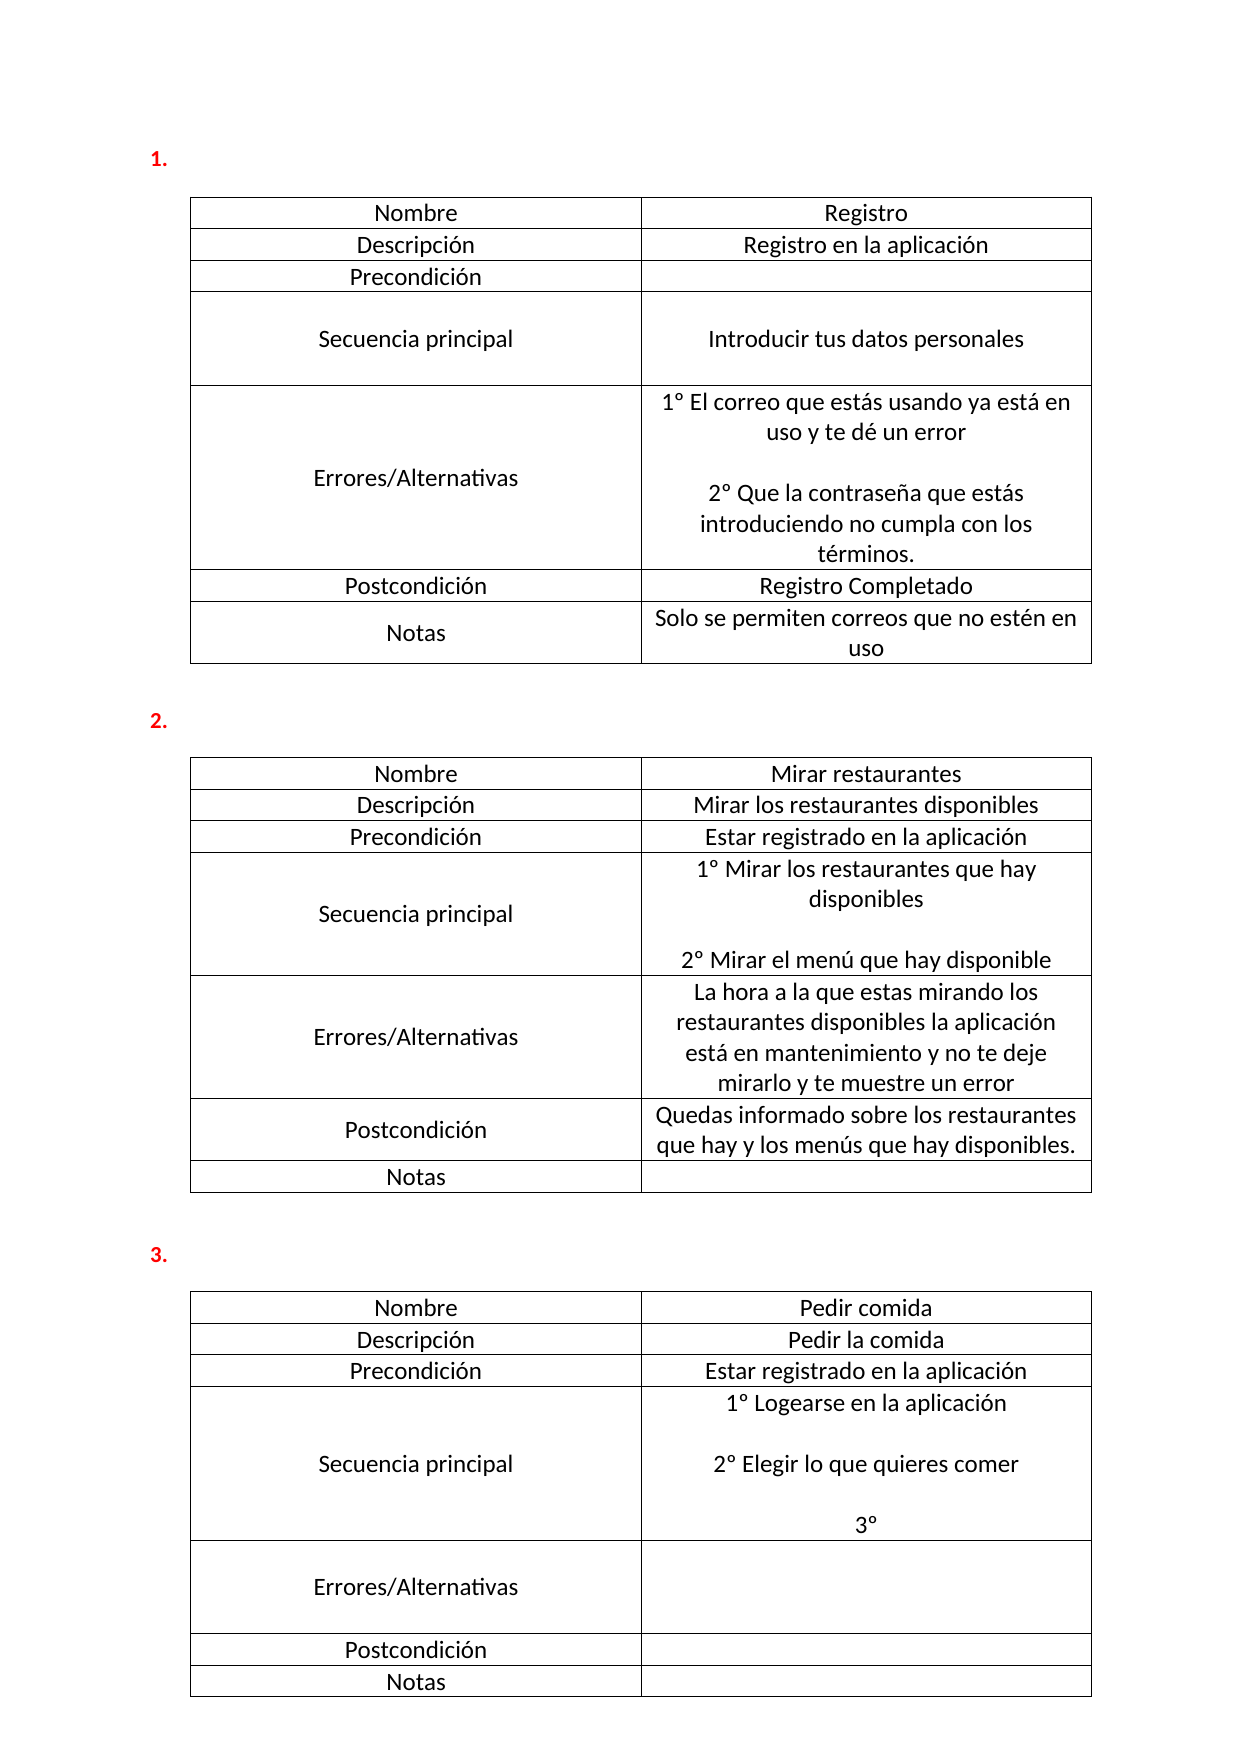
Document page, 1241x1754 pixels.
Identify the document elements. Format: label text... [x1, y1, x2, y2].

table_header Nombre [191, 198, 641, 228]
table_cell [642, 1541, 1091, 1633]
table_cell La hora a la que estas mirando los restaurantes disponibles la aplicación está en mantenimiento y no te deje mirarlo y te muestre un error [642, 976, 1091, 1098]
table_cell Secuencia principal [191, 853, 641, 975]
table_header Nombre [191, 1292, 641, 1323]
table_cell Postcondición [191, 1634, 641, 1665]
table_cell Postcondición [191, 1099, 641, 1160]
table_cell Secuencia principal [191, 292, 641, 385]
table_cell Notas [191, 1666, 641, 1696]
table_cell Descripción [191, 790, 641, 820]
table_cell Pedir la comida [642, 1324, 1091, 1354]
table_cell 1º El correo que estás usando ya está en uso y te dé un error 2º Que la contraseña que estás introduciendo no cumpla con los términos. [642, 386, 1091, 569]
table_cell 1º Mirar los restaurantes que hay disponibles 2º Mirar el menú que hay disponible [642, 853, 1091, 975]
table_header Mirar restaurantes [642, 758, 1091, 788]
table_cell Precondición [191, 261, 641, 291]
table_cell Secuencia principal [191, 1387, 641, 1539]
table_cell Mirar los restaurantes disponibles [642, 790, 1091, 820]
table_cell Errores/Alternativas [191, 1541, 641, 1633]
table_cell Estar registrado en la aplicación [642, 821, 1091, 852]
table_cell Solo se permiten correos que no estén en uso [642, 602, 1091, 663]
table_cell Errores/Alternativas [191, 976, 641, 1098]
table_header Pedir comida [642, 1292, 1091, 1323]
table_cell Descripción [191, 229, 641, 260]
table_cell Registro en la aplicación [642, 229, 1091, 260]
table_cell Postcondición [191, 570, 641, 601]
table_cell [642, 1161, 1091, 1192]
table_cell Precondición [191, 1355, 641, 1386]
table_cell [642, 261, 1091, 291]
table_cell [642, 1666, 1091, 1696]
table_cell Quedas informado sobre los restaurantes que hay y los menús que hay disponibles. [642, 1099, 1091, 1160]
table_header Registro [642, 198, 1091, 228]
table_cell 1º Logearse en la aplicación 2º Elegir lo que quieres comer 3º [642, 1387, 1091, 1539]
table_cell Introducir tus datos personales [642, 292, 1091, 385]
table_cell Notas [191, 1161, 641, 1192]
table_cell Descripción [191, 1324, 641, 1354]
table_cell Notas [191, 602, 641, 663]
table_header Nombre [191, 758, 641, 788]
table_cell Precondición [191, 821, 641, 852]
table_cell Errores/Alternativas [191, 386, 641, 569]
table_cell Registro Completado [642, 570, 1091, 601]
table_cell [642, 1634, 1091, 1665]
table_cell Estar registrado en la aplicación [642, 1355, 1091, 1386]
